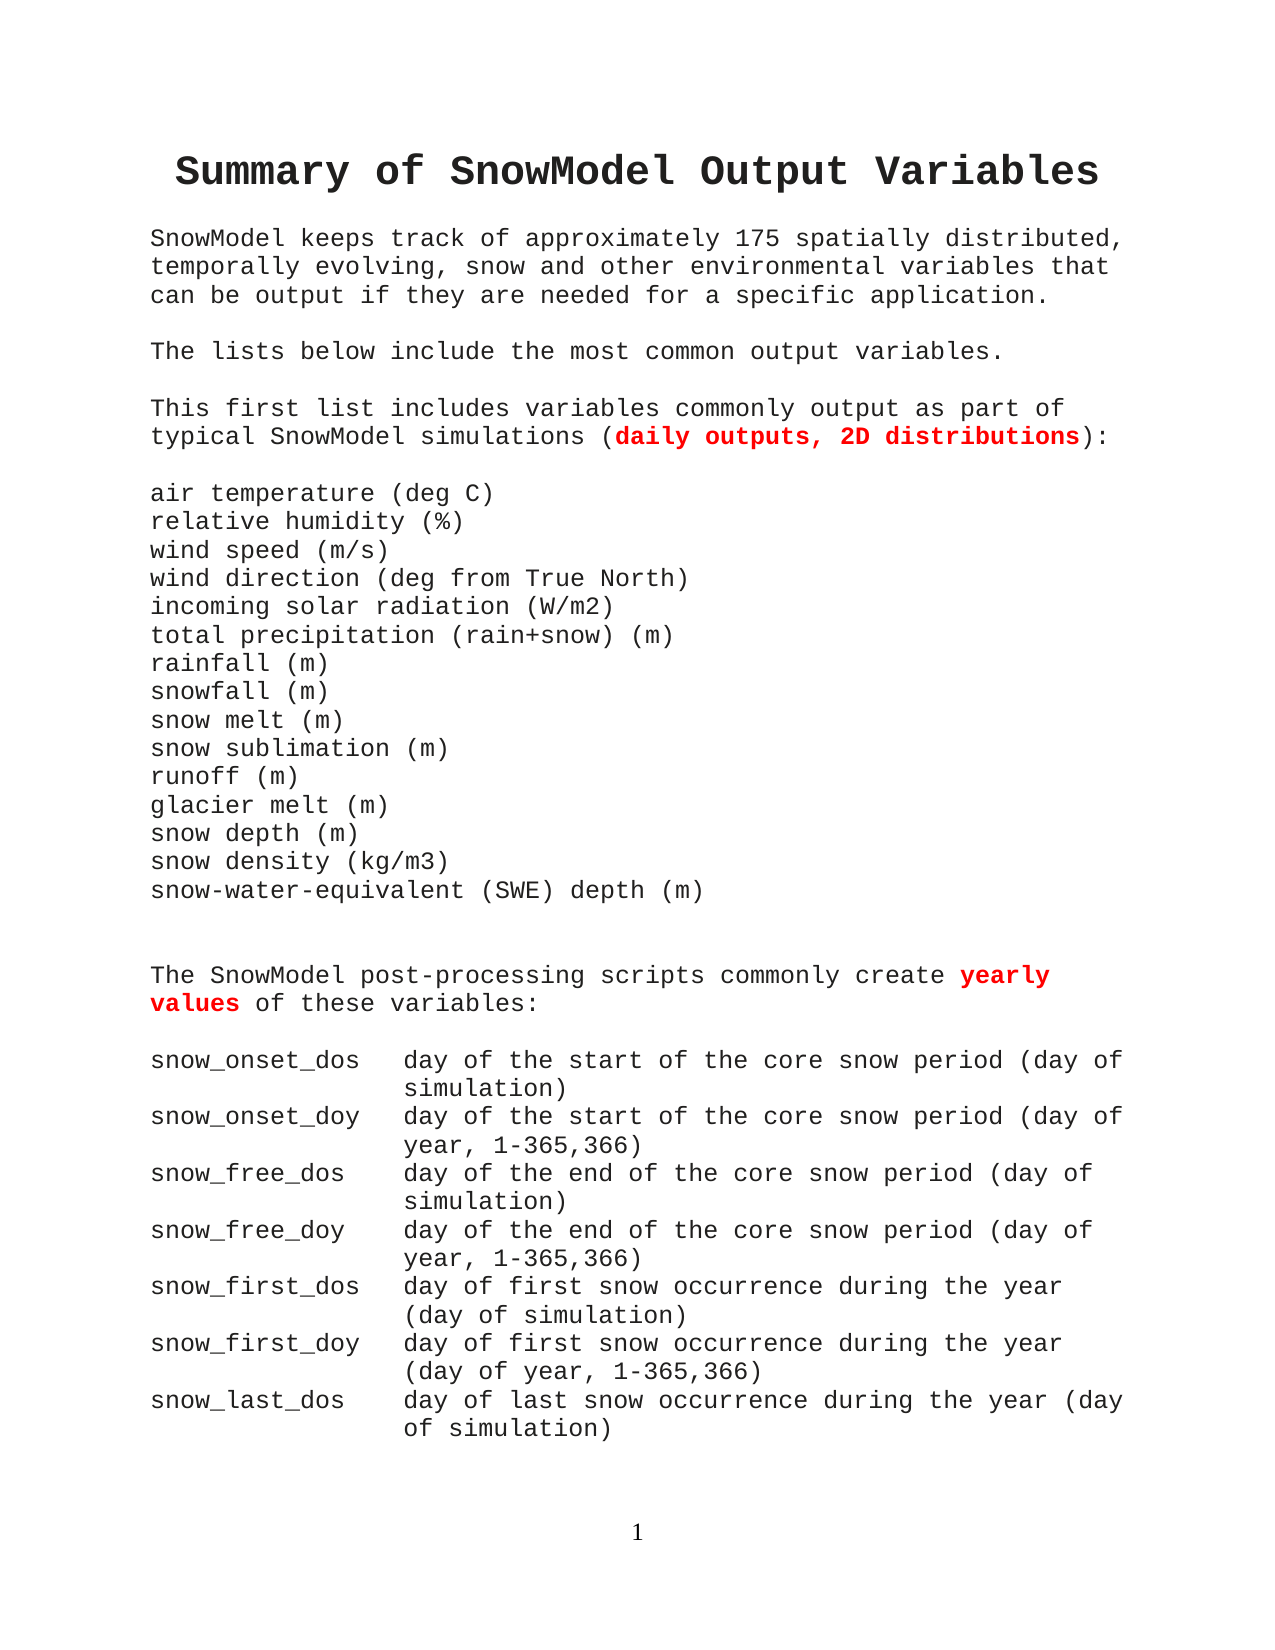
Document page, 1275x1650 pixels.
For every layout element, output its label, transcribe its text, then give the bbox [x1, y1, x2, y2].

text relative humidity (%) [150, 509, 1125, 537]
text This first list includes variables commonly output as part of typical SnowModel simulations (daily outputs, 2D distributions): [150, 396, 1125, 452]
text runoff (m) [150, 764, 1125, 792]
text The lists below include the most common output variables. [150, 339, 1125, 367]
text wind speed (m/s) [150, 537, 1125, 566]
text wind direction (deg from True North) [150, 566, 1125, 594]
text snow melt (m) [150, 707, 1125, 736]
text The SnowModel post-processing scripts commonly create yearly values of these variables: [150, 962, 1125, 1019]
text snow_free_doy day of the end of the core snow period (day of year, 1-365,366) [150, 1217, 1125, 1274]
text SnowModel keeps track of approximately 175 spatially distributed, temporally evolving, snow and other environmental variables that can be output if they are needed for a specific application. [150, 226, 1125, 311]
text snow sublimation (m) [150, 736, 1125, 764]
text snow_first_doy day of first snow occurrence during the year (day of year, 1-365,366) [150, 1331, 1125, 1387]
text snow-water-equivalent (SWE) depth (m) [150, 877, 1125, 906]
text snow_first_dos day of first snow occurrence during the year (day of simulation) [150, 1274, 1125, 1331]
text snow_free_dos day of the end of the core snow period (day of simulation) [150, 1161, 1125, 1217]
text incoming solar radiation (W/m2) [150, 594, 1125, 622]
text snow density (kg/m3) [150, 849, 1125, 877]
text total precipitation (rain+snow) (m) [150, 622, 1125, 651]
text snow depth (m) [150, 821, 1125, 849]
text rainfall (m) [150, 651, 1125, 679]
text glacier melt (m) [150, 792, 1125, 821]
text snow_onset_dos day of the start of the core snow period (day of simulation) [150, 1047, 1125, 1104]
text snow_last_dos day of last snow occurrence during the year (day of simulation) [150, 1387, 1125, 1444]
text snow_onset_doy day of the start of the core snow period (day of year, 1-365,366) [150, 1104, 1125, 1161]
text snowfall (m) [150, 679, 1125, 707]
text air temperature (deg C) [150, 481, 1125, 509]
text Summary of SnowModel Output Variables [150, 150, 1125, 197]
